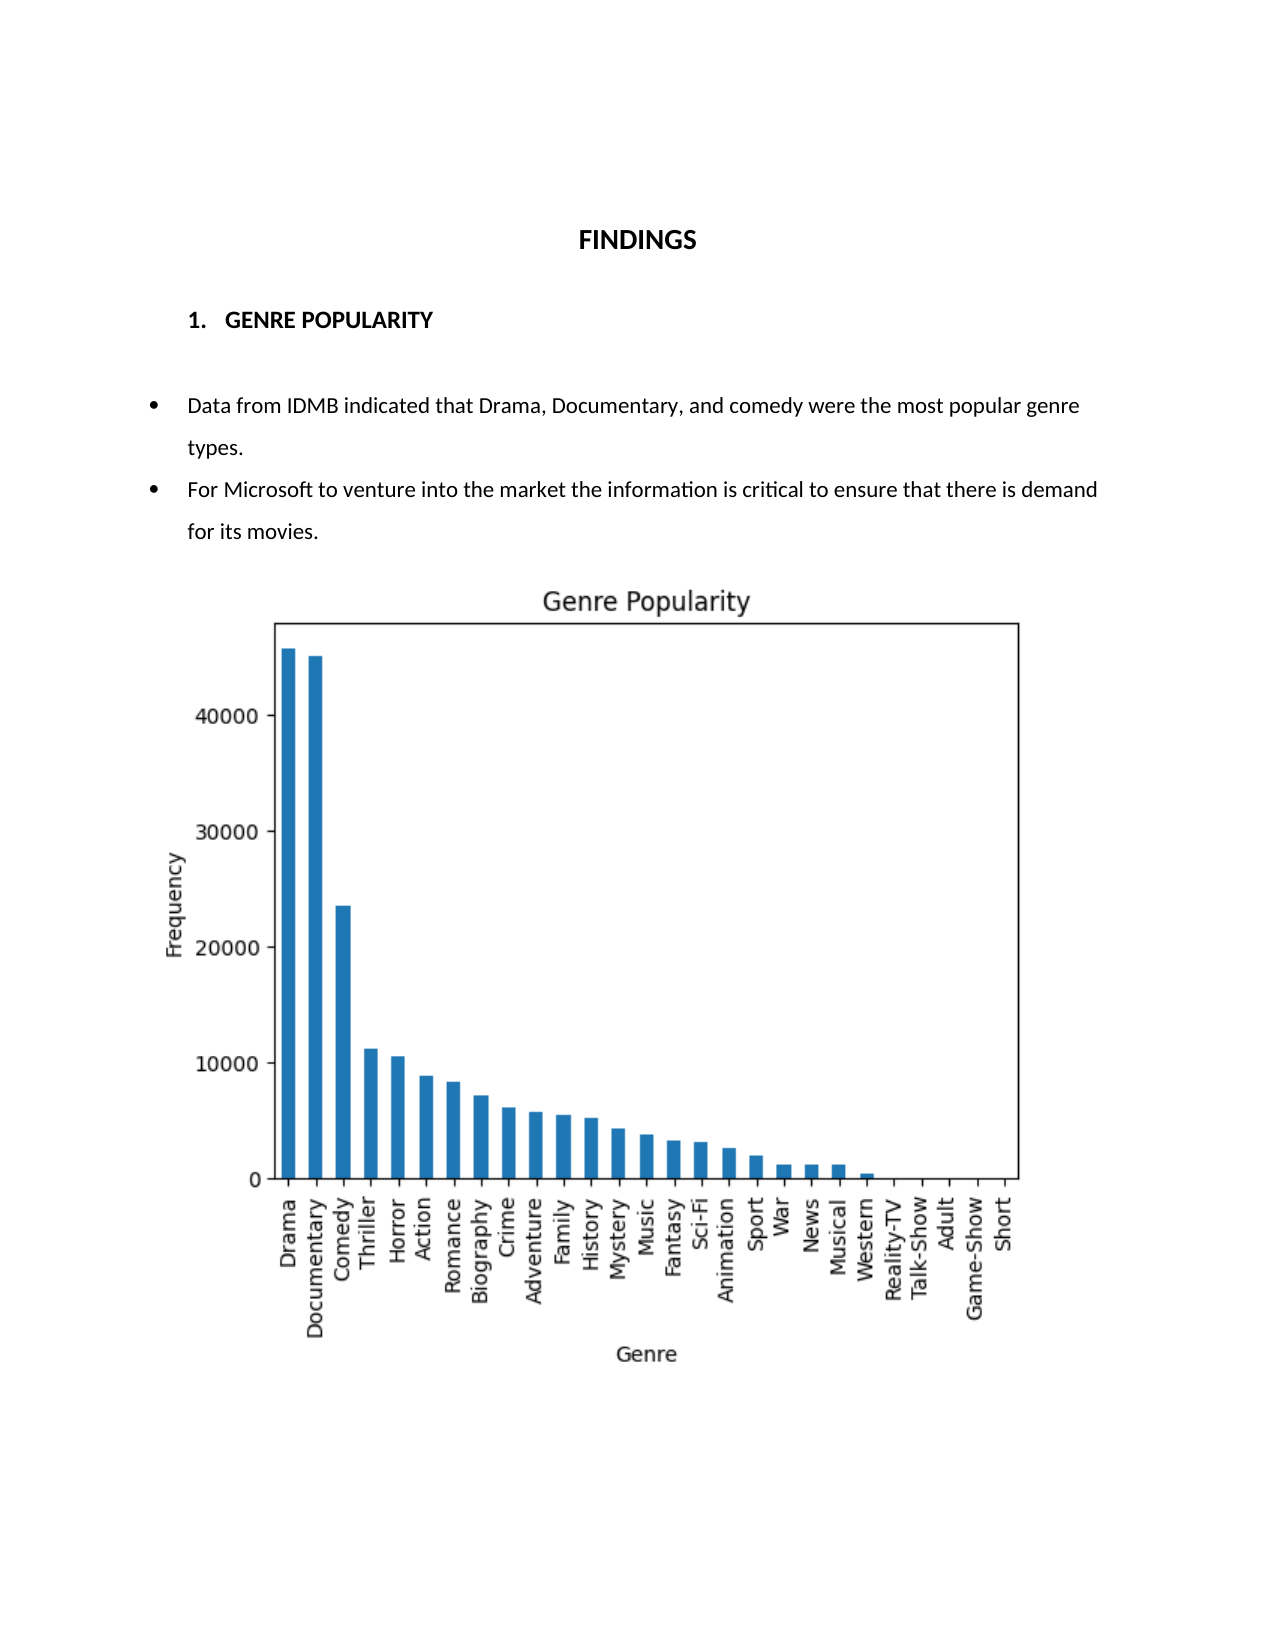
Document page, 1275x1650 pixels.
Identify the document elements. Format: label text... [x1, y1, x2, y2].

list Data from IDMB indicated that Drama, Documentary, and comedy were the most popular genre types. [150, 391, 1125, 461]
list GENRE POPULARITY [187, 304, 1125, 334]
list For Microsoft to venture into the market the information is critical to ensure that there is demand for its movies. [150, 475, 1125, 545]
picture [150, 576, 1033, 1380]
text FINDINGS [150, 221, 1125, 257]
